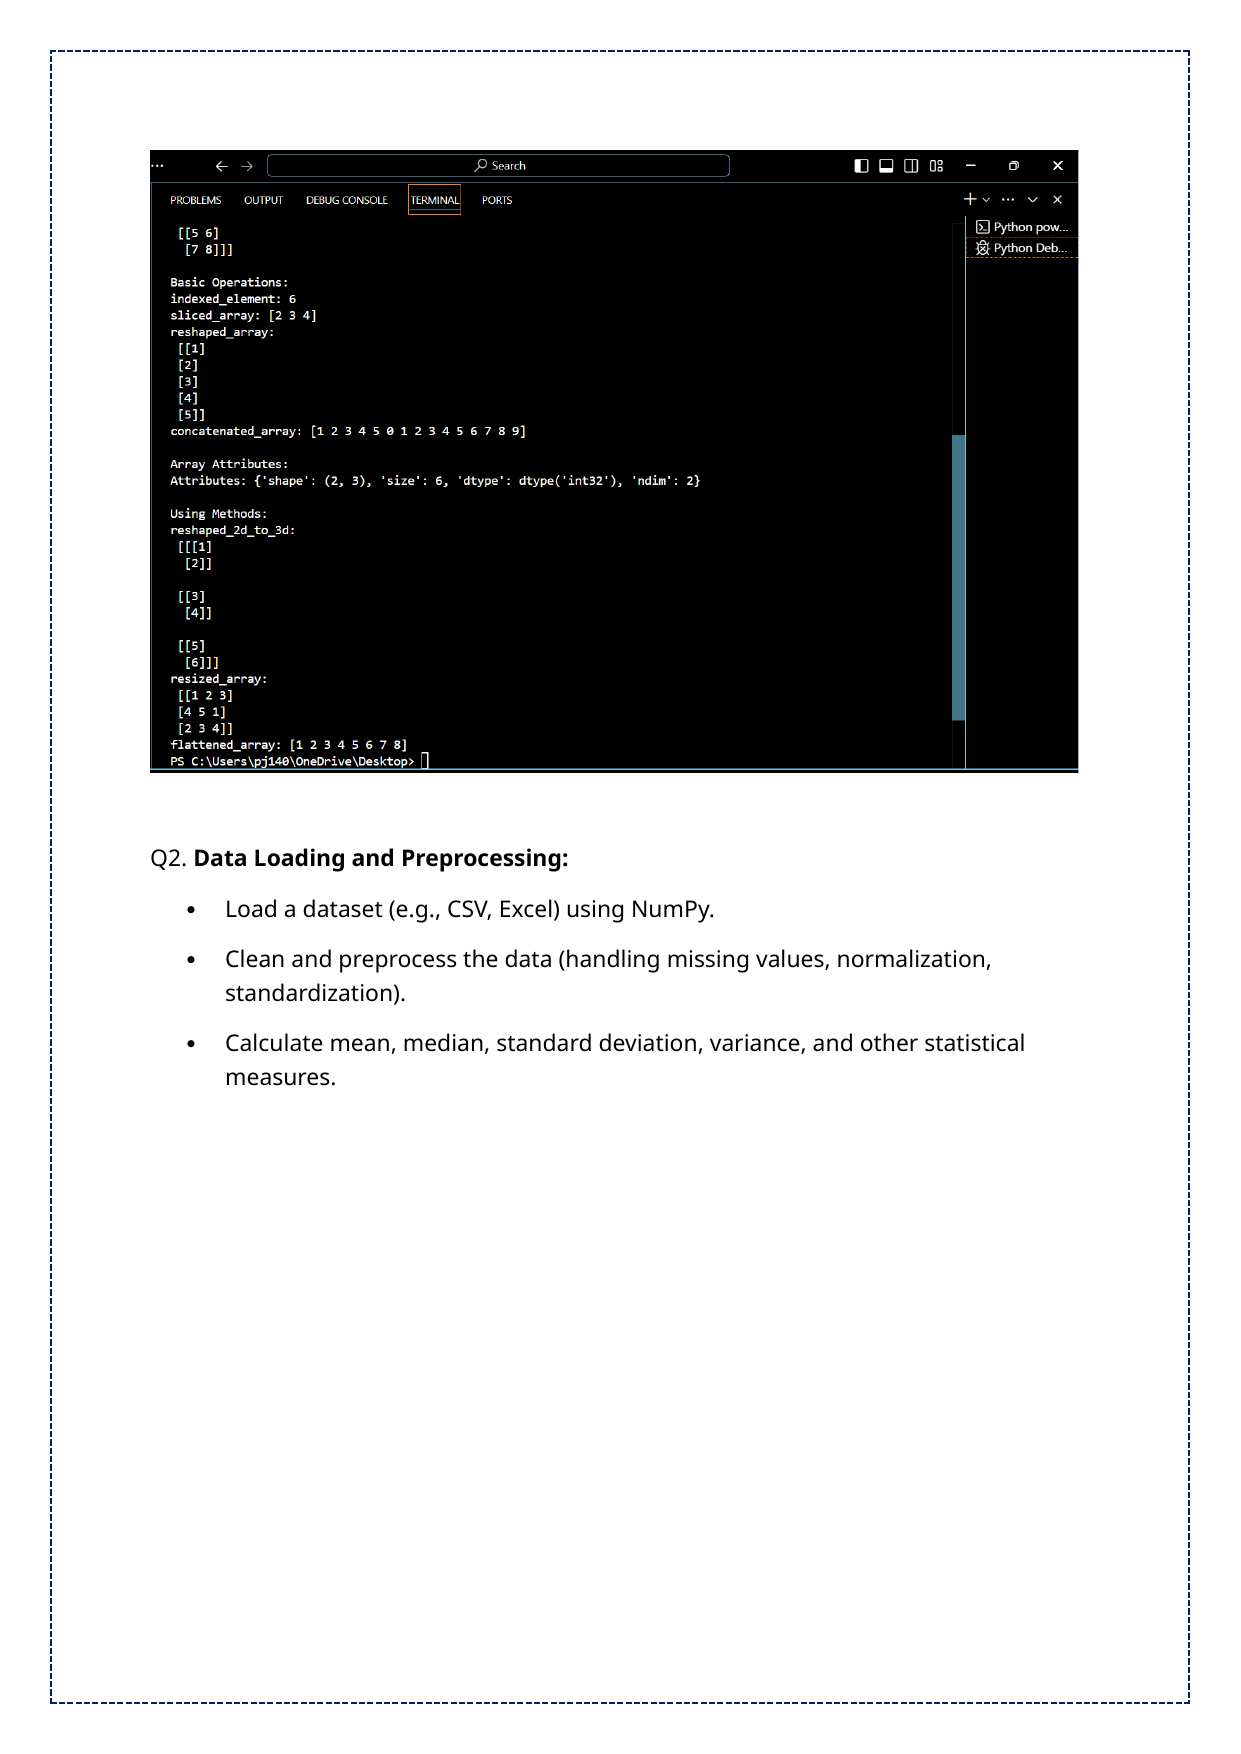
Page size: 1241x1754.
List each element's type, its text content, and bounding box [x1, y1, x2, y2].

list Calculate mean, median, standard deviation, variance, and other statistical measures. [187, 1027, 1090, 1092]
list Load a dataset (e.g., CSV, Excel) using NumPy. [187, 893, 1090, 924]
list Clean and preprocess the data (handling missing values, normalization, standardization). [187, 943, 1090, 1008]
picture [150, 150, 1079, 773]
text Q2. Data Loading and Preprocessing: [150, 842, 1090, 873]
